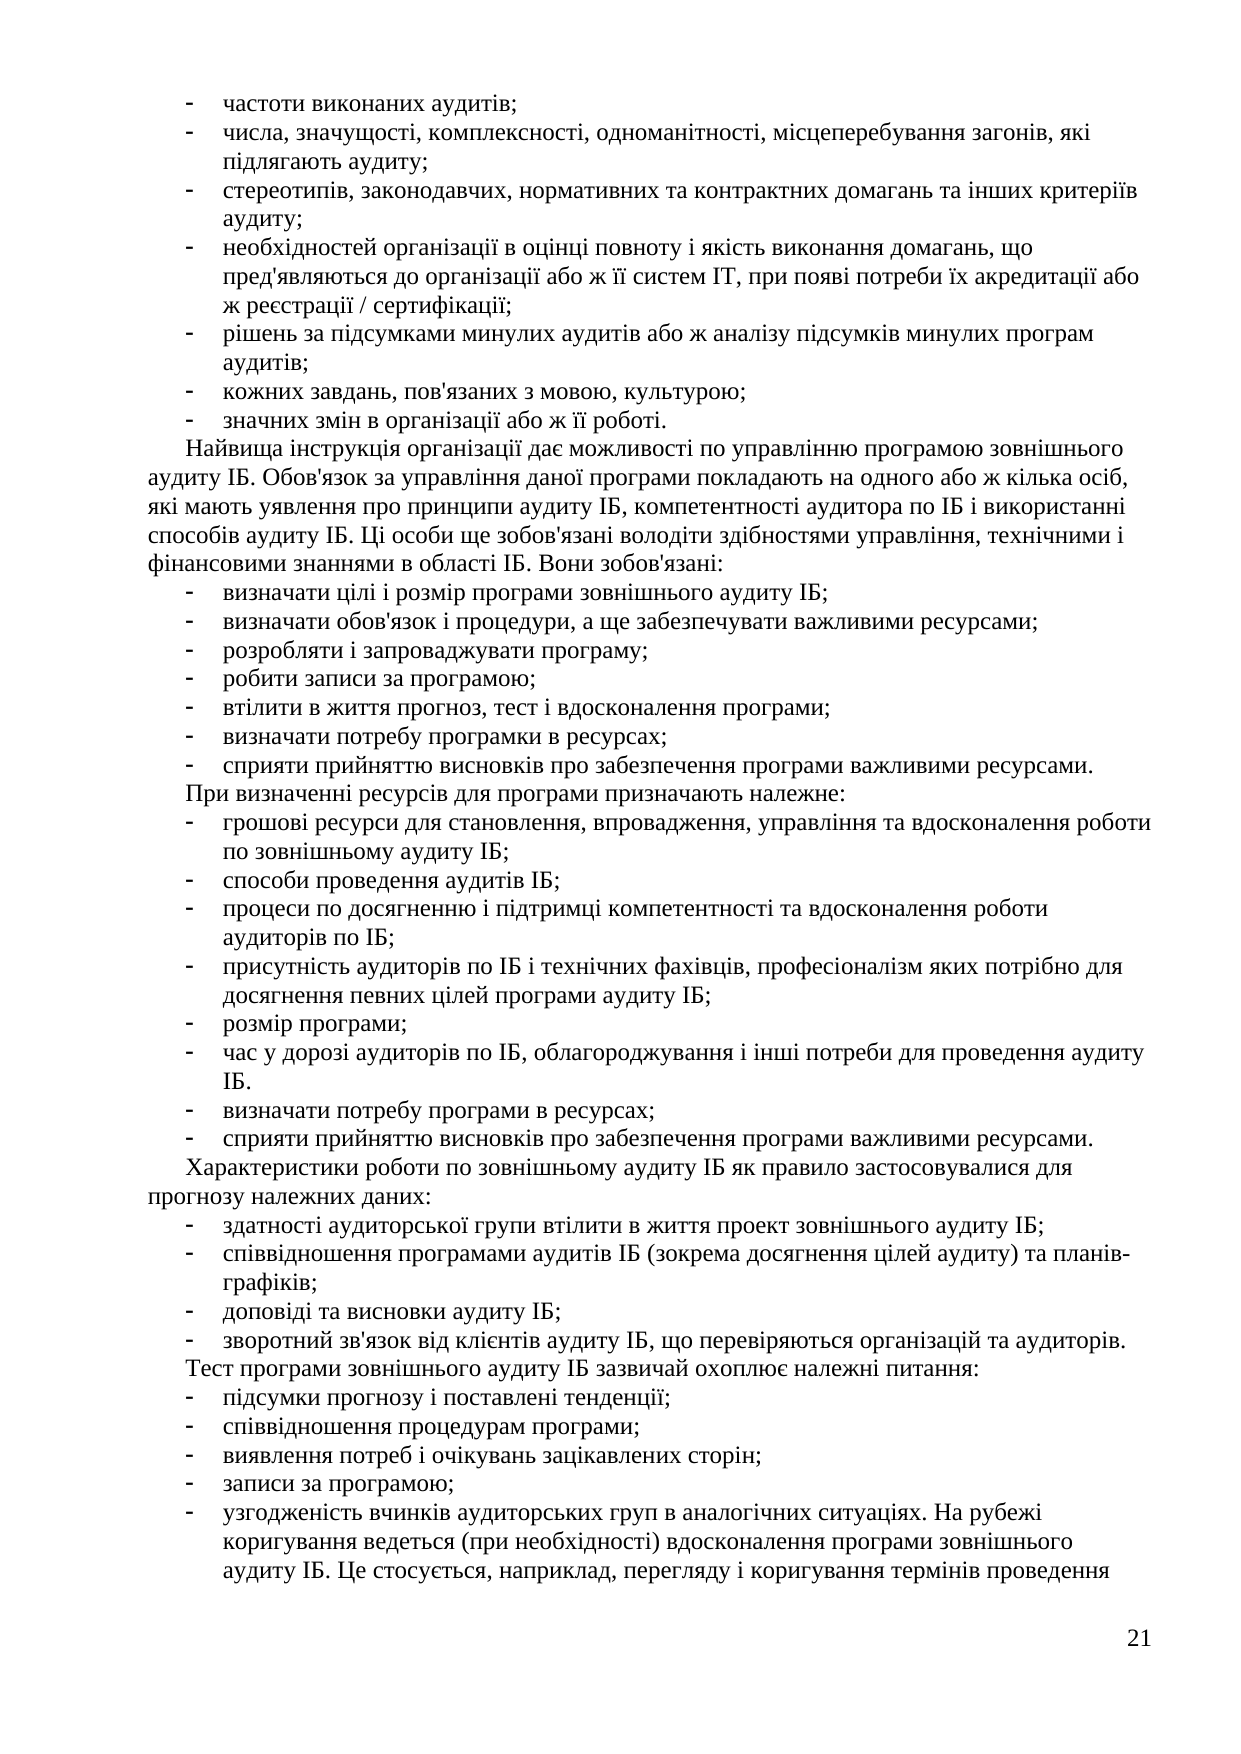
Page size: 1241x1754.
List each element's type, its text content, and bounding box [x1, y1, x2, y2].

text Характеристики роботи по зовнішньому аудиту ІБ як правило застосовувалися для прогнозу належних даних: [148, 1152, 1152, 1210]
list зворотний зв'язок від клієнтів аудиту ІБ, що перевіряються організацій та аудиторів. [185, 1325, 1152, 1353]
list розмір програми; [185, 1008, 1152, 1037]
list час у дорозі аудиторів по ІБ, облагороджування і інші потреби для проведення аудиту ІБ. [185, 1037, 1152, 1095]
list здатності аудиторської групи втілити в життя проект зовнішнього аудиту ІБ; [185, 1210, 1152, 1238]
text Тест програми зовнішнього аудиту ІБ зазвичай охоплює належні питання: [148, 1353, 1152, 1382]
list сприяти прийняттю висновків про забезпечення програми важливими ресурсами. [185, 750, 1152, 778]
list стереотипів, законодавчих, нормативних та контрактних домагань та інших критеріїв аудиту; [185, 175, 1152, 232]
list числа, значущості, комплексності, одноманітності, місцеперебування загонів, які підлягають аудиту; [185, 117, 1152, 175]
list процеси по досягненню і підтримці компетентності та вдосконалення роботи аудиторів по ІБ; [185, 893, 1152, 951]
list доповіді та висновки аудиту ІБ; [185, 1296, 1152, 1325]
list співвідношення процедурам програми; [185, 1411, 1152, 1440]
list підсумки прогнозу і поставлені тенденції; [185, 1382, 1152, 1411]
text Найвища інструкція організації дає можливості по управлінню програмою зовнішнього аудиту ІБ. Обов'язок за управління даної програми покладають на одного або ж кілька осіб, які мають уявлення про принципи аудиту ІБ, компетентності аудитора по ІБ і використанні способів аудиту ІБ. Ці особи ще зобов'язані володіти здібностями управління, технічними і фінансовими знаннями в області ІБ. Вони зобов'язані: [148, 433, 1152, 577]
list втілити в життя прогноз, тест і вдосконалення програми; [185, 692, 1152, 721]
list грошові ресурси для становлення, впровадження, управління та вдосконалення роботи по зовнішньому аудиту ІБ; [185, 807, 1152, 865]
list визначати цілі і розмір програми зовнішнього аудиту ІБ; [185, 577, 1152, 606]
text При визначенні ресурсів для програми призначають належне: [148, 778, 1152, 807]
list значних змін в організації або ж її роботі. [185, 405, 1152, 433]
list присутність аудиторів по ІБ і технічних фахівців, професіоналізм яких потрібно для досягнення певних цілей програми аудиту ІБ; [185, 951, 1152, 1008]
list кожних завдань, пов'язаних з мовою, культурою; [185, 376, 1152, 405]
list розробляти і запроваджувати програму; [185, 635, 1152, 663]
list співвідношення програмами аудитів ІБ (зокрема досягнення цілей аудиту) та планів-графіків; [185, 1238, 1152, 1296]
list робити записи за програмою; [185, 663, 1152, 692]
list виявлення потреб і очікувань зацікавлених сторін; [185, 1440, 1152, 1468]
list частоти виконаних аудитів; [185, 88, 1152, 117]
list сприяти прийняттю висновків про забезпечення програми важливими ресурсами. [185, 1123, 1152, 1152]
list визначати обов'язок і процедури, а ще забезпечувати важливими ресурсами; [185, 606, 1152, 635]
list записи за програмою; [185, 1468, 1152, 1497]
list визначати потребу програми в ресурсах; [185, 1095, 1152, 1123]
list рішень за підсумками минулих аудитів або ж аналізу підсумків минулих програм аудитів; [185, 318, 1152, 376]
list способи проведення аудитів ІБ; [185, 865, 1152, 893]
list необхідностей організації в оцінці повноту і якість виконання домагань, що пред'являються до організації або ж її систем ІТ, при появі потреби їх акредитації або ж реєстрації / сертифікації; [185, 232, 1152, 318]
list визначати потребу програмки в ресурсах; [185, 721, 1152, 750]
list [185, 1497, 1152, 1583]
